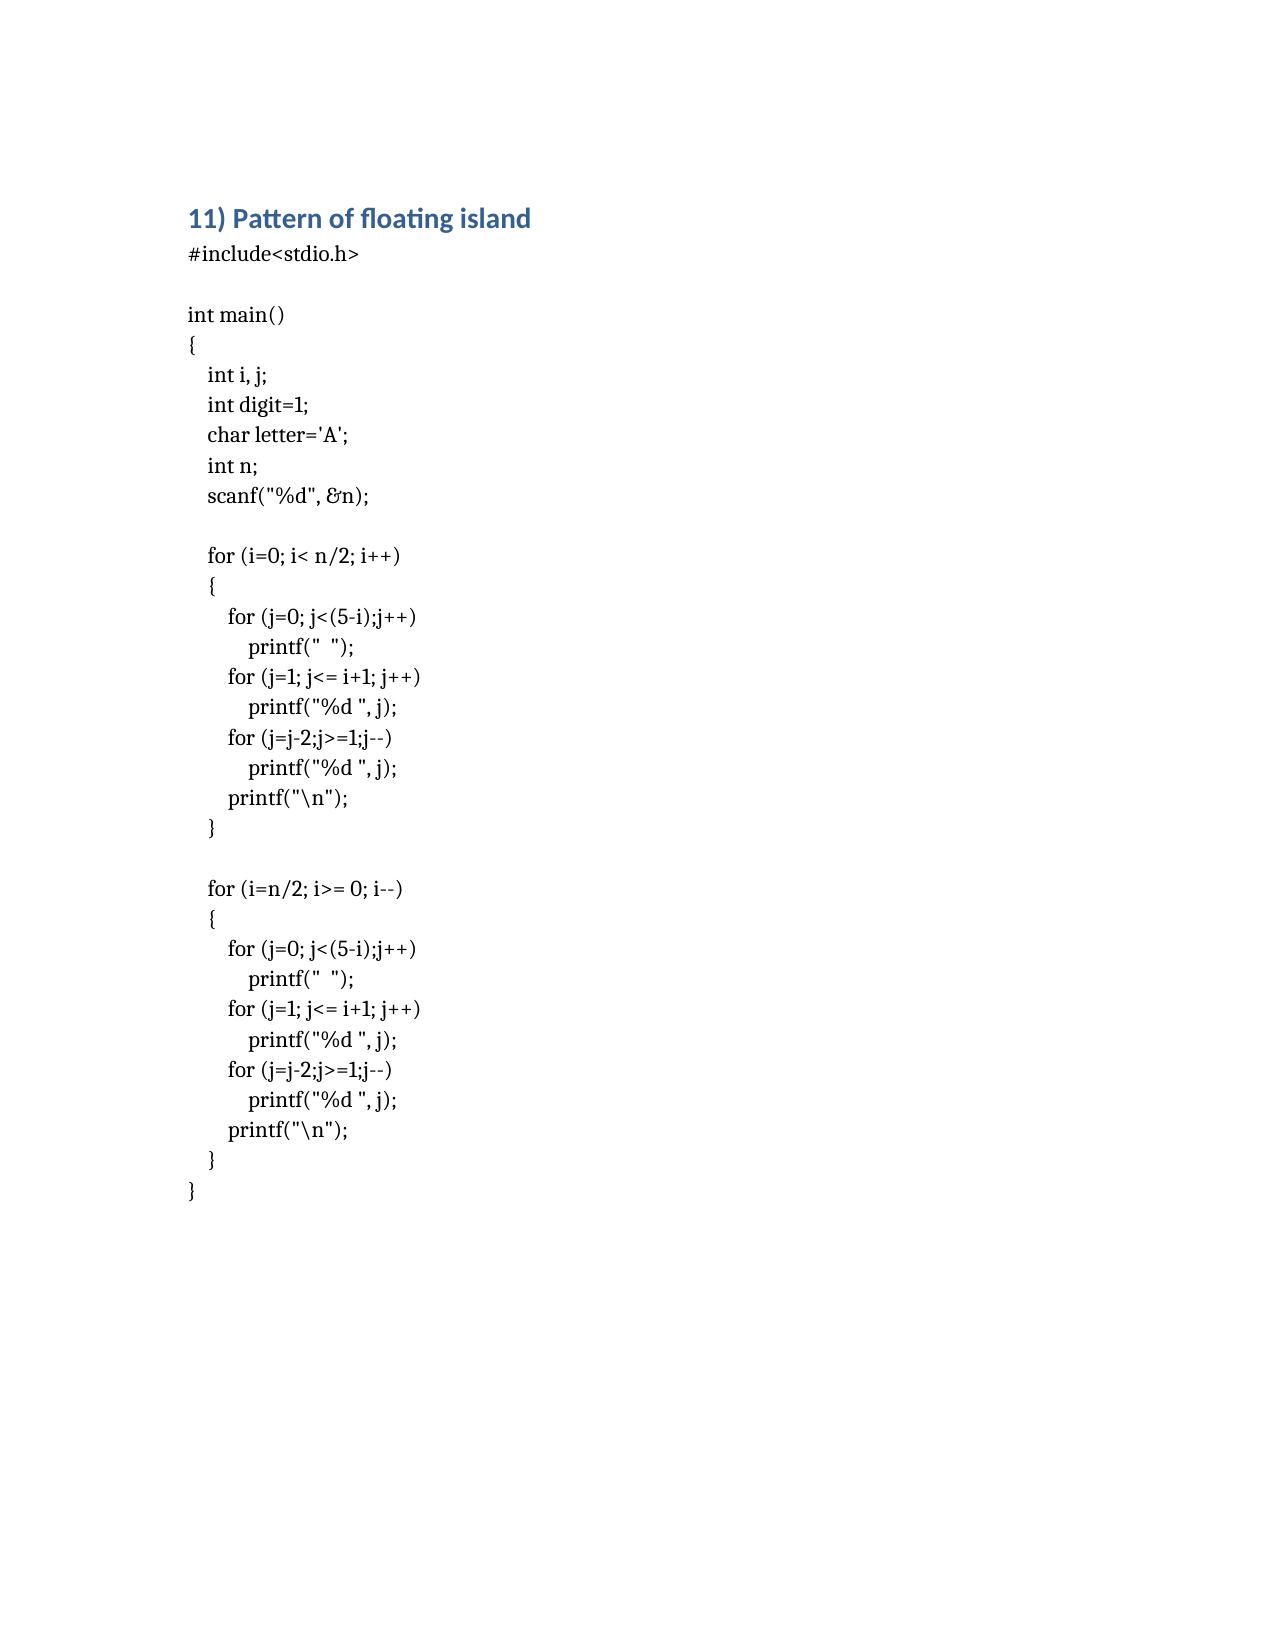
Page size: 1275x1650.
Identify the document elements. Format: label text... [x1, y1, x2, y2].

text #include<stdio.h> int main() { int i, j; int digit=1; char letter='A'; int n; scanf("%d", &n); for (i=0; i< n/2; i++) { for (j=0; j<(5-i);j++) printf(" "); for (j=1; j<= i+1; j++) printf("%d ", j); for (j=j-2;j>=1;j--) printf("%d ", j); printf("\n"); } for (i=n/2; i>= 0; i--) { for (j=0; j<(5-i);j++) printf(" "); for (j=1; j<= i+1; j++) printf("%d ", j); for (j=j-2;j>=1;j--) printf("%d ", j); printf("\n"); } } [187, 241, 1087, 1264]
subtitle 11) Pattern of floating island [187, 200, 1087, 236]
